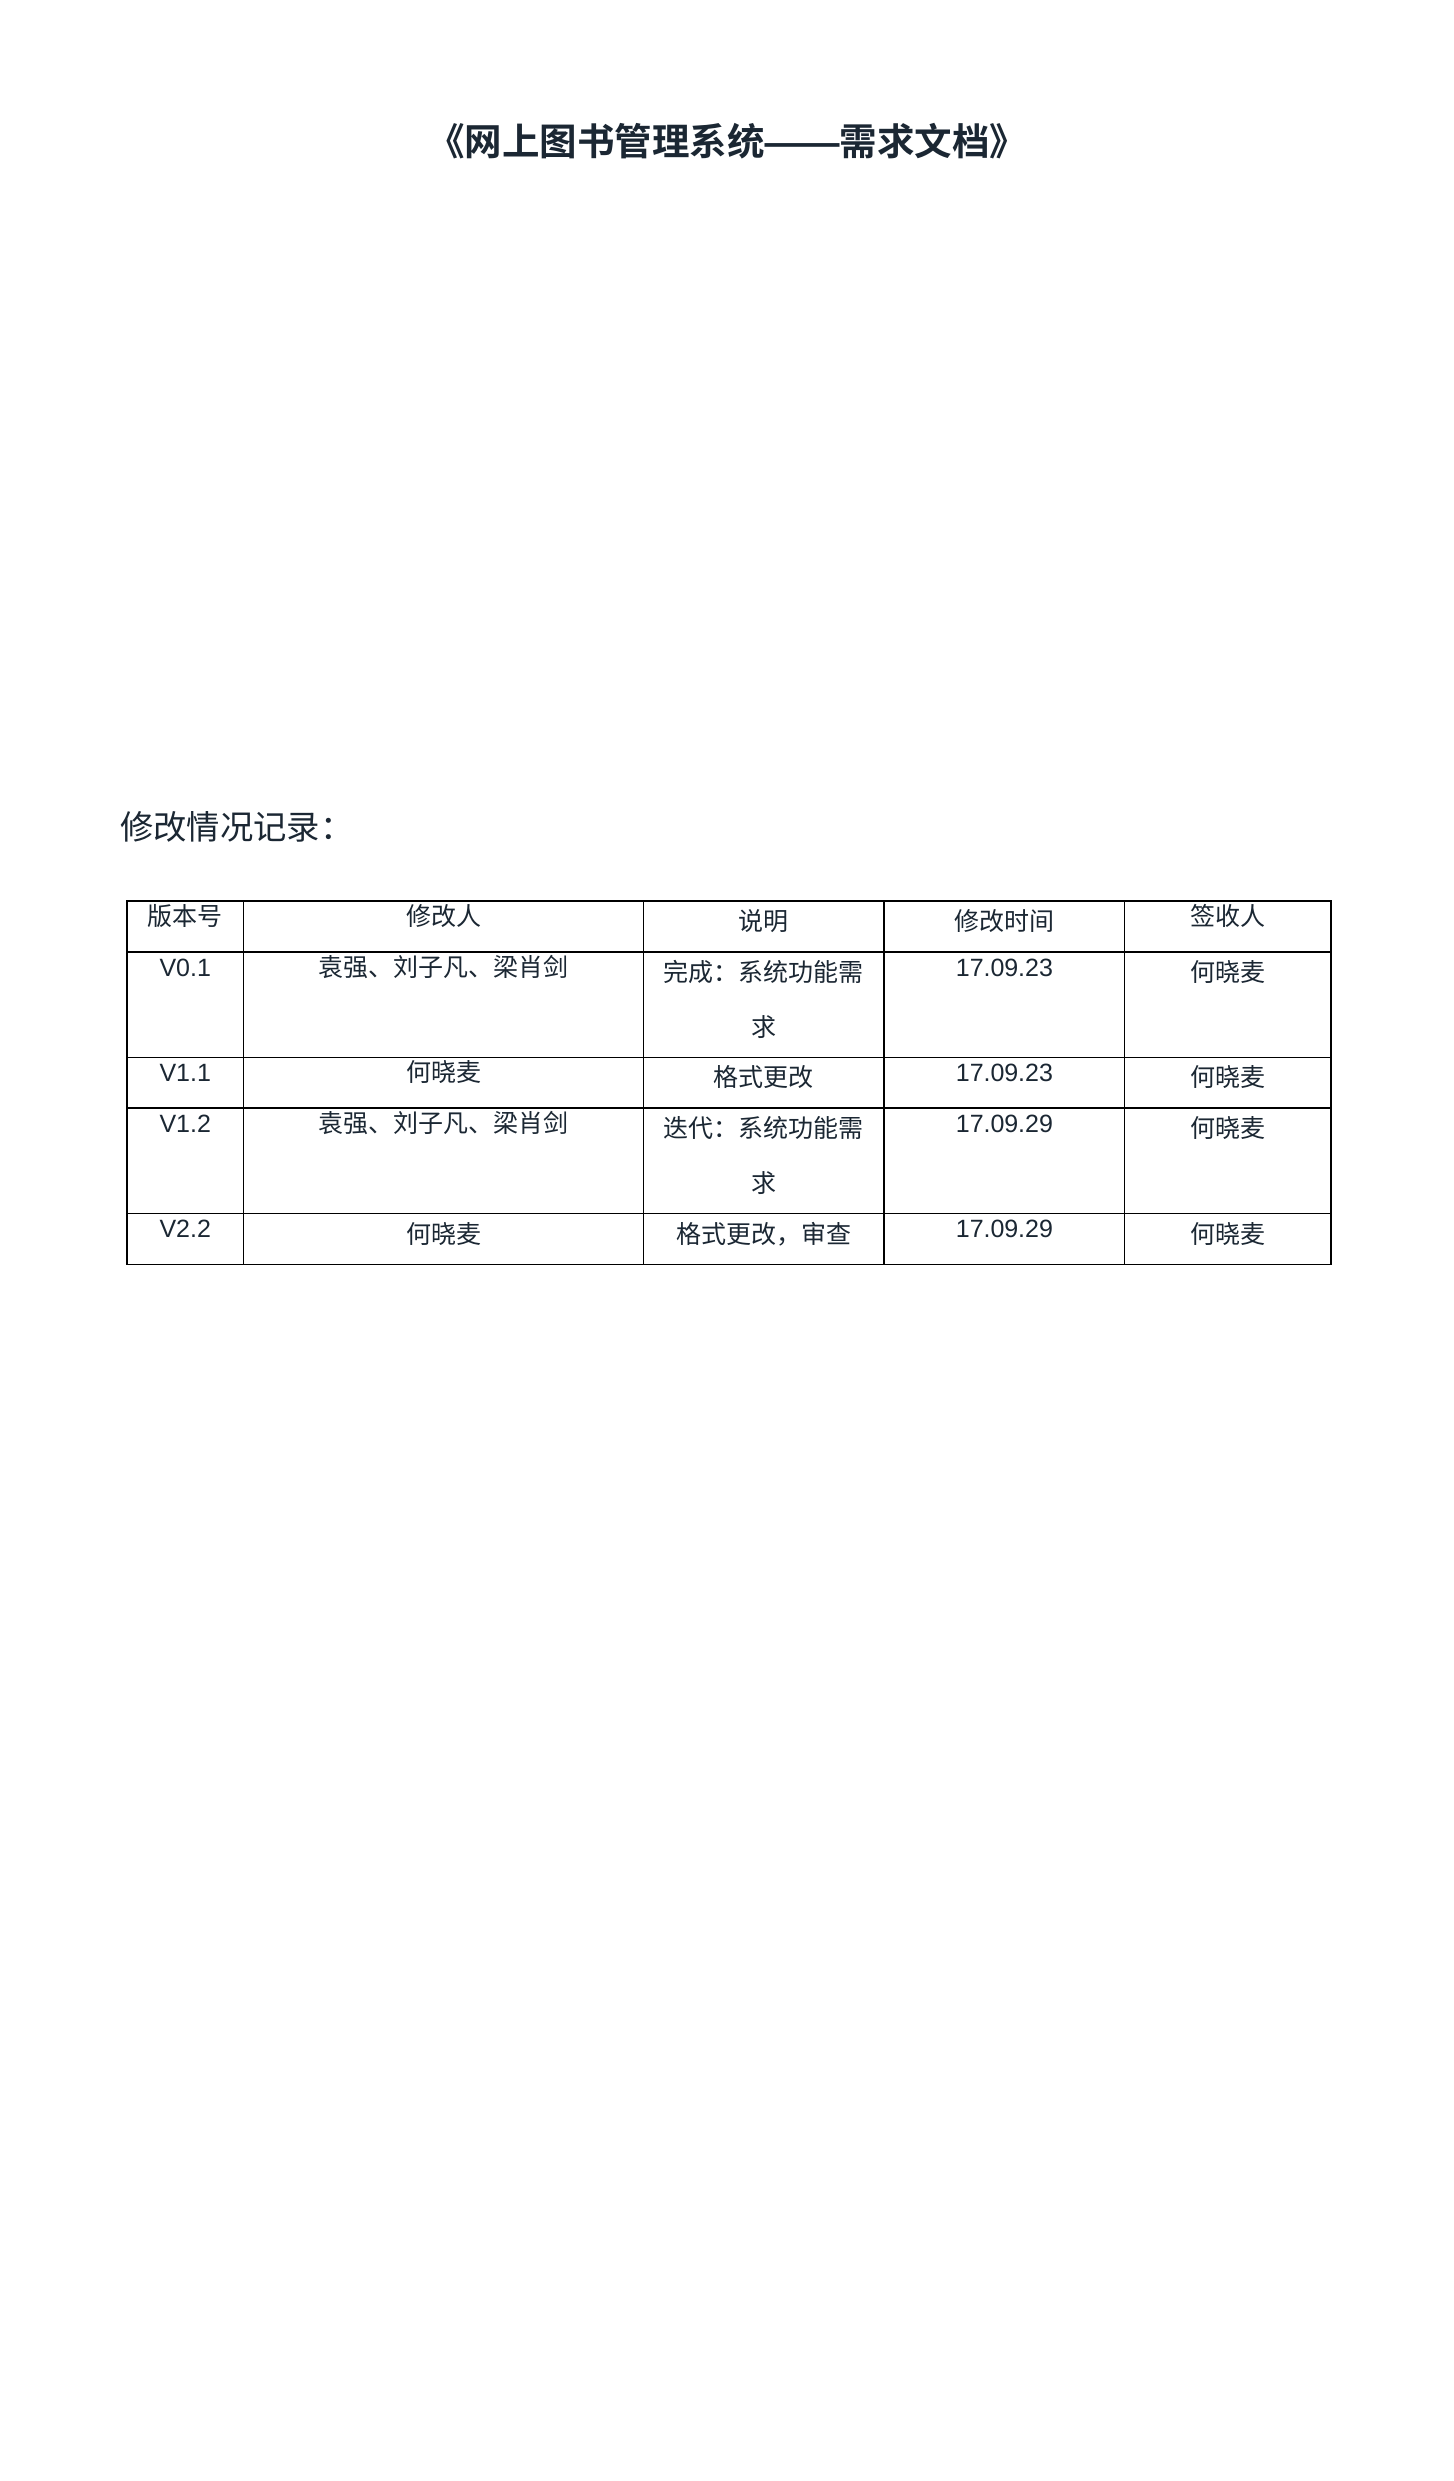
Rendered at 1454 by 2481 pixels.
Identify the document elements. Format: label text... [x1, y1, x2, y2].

table_cell V0.1 [128, 953, 243, 1056]
table_cell 迭代：系统功能需求 [644, 1109, 883, 1213]
table_cell 完成：系统功能需求 [644, 953, 883, 1056]
table_cell V1.2 [128, 1109, 243, 1213]
table_cell 何晓麦 [1125, 1109, 1330, 1213]
table_header 签收人 [1125, 902, 1330, 951]
table_cell 格式更改 [644, 1058, 883, 1107]
text 《网上图书管理系统——需求文档》 [120, 120, 1333, 163]
table_cell 何晓麦 [244, 1214, 643, 1263]
table_cell 何晓麦 [244, 1058, 643, 1107]
table_cell 17.09.29 [885, 1109, 1124, 1213]
text 修改情况记录： [120, 808, 1333, 846]
table_cell 格式更改，审查 [644, 1214, 883, 1263]
table_cell 袁强、刘子凡、梁肖剑 [244, 953, 643, 1056]
table_cell V2.2 [128, 1214, 243, 1263]
table_cell 袁强、刘子凡、梁肖剑 [244, 1109, 643, 1213]
table_cell 17.09.29 [885, 1214, 1124, 1263]
table_header 版本号 [128, 902, 243, 951]
table_header 说明 [644, 902, 883, 951]
table_cell V1.1 [128, 1058, 243, 1107]
table_header 修改人 [244, 902, 643, 951]
table_cell 17.09.23 [885, 953, 1124, 1056]
table_header 修改时间 [885, 902, 1124, 951]
table_cell 何晓麦 [1125, 953, 1330, 1056]
table_cell 何晓麦 [1125, 1214, 1330, 1263]
table_cell 17.09.23 [885, 1058, 1124, 1107]
table_cell 何晓麦 [1125, 1058, 1330, 1107]
